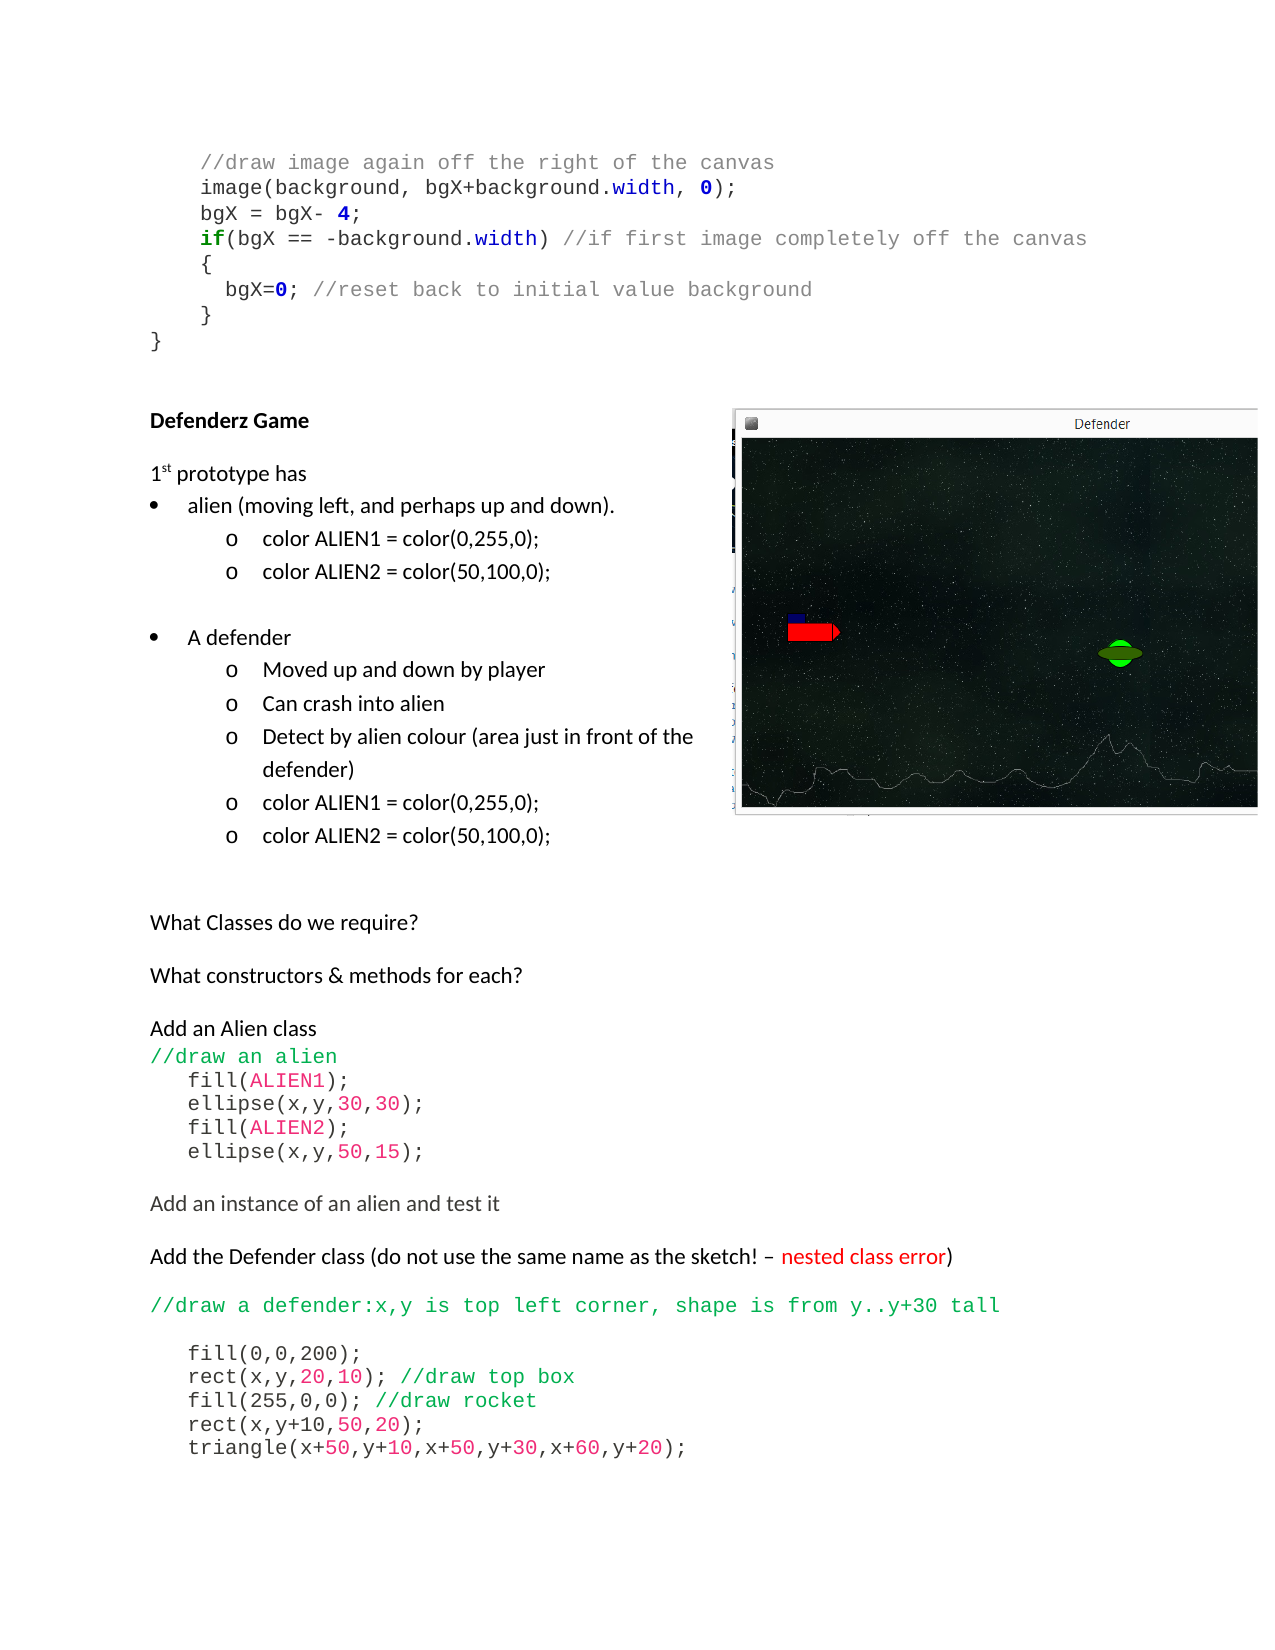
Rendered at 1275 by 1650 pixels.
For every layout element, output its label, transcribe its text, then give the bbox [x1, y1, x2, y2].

list color ALIEN2 = color(50,100,0); [225, 557, 732, 586]
text } [150, 328, 1125, 353]
list Detect by alien colour (area just in front of the defender) [225, 722, 732, 784]
list alien (moving left, and perhaps up and down). [150, 492, 732, 519]
text if(bgX == -background.width) //if first image completely off the canvas [150, 226, 1125, 252]
text { [150, 252, 1125, 277]
list color ALIEN2 = color(50,100,0); [225, 821, 1125, 851]
text Add an instance of an alien and test it [150, 1189, 1125, 1217]
list Moved up and down by player [225, 655, 732, 684]
text } [150, 302, 1125, 328]
text Defenderz Game [150, 406, 1125, 434]
text image(background, bgX+background.width, 0); [150, 175, 1125, 201]
text fill(ALIEN2); [150, 1117, 1125, 1141]
text fill(0,0,200); [150, 1343, 1125, 1366]
text bgX = bgX- 4; [150, 201, 1125, 226]
text Add the Defender class (do not use the same name as the sketch! – nested class error) [150, 1242, 1125, 1270]
text //draw image again off the right of the canvas [150, 150, 1125, 175]
list Can crash into alien [225, 689, 732, 718]
text ellipse(x,y,50,15); [150, 1141, 1125, 1164]
list A defender [150, 623, 732, 651]
text bgX=0; //reset back to initial value background [150, 277, 1125, 302]
text 1st prototype has [150, 459, 732, 487]
text What Classes do we require? [150, 908, 1125, 936]
text What constructors & methods for each? [150, 961, 1125, 989]
list color ALIEN1 = color(0,255,0); [225, 524, 732, 553]
text Add an Alien class [150, 1014, 1125, 1042]
picture [732, 408, 1258, 816]
list color ALIEN1 = color(0,255,0); [225, 788, 1125, 817]
text ellipse(x,y,30,30); [150, 1093, 1125, 1117]
text rect(x,y,20,10); //draw top box [150, 1366, 1125, 1390]
text triangle(x+50,y+10,x+50,y+30,x+60,y+20); [150, 1437, 1125, 1461]
text //draw a defender:x,y is top left corner, shape is from y..y+30 tall [150, 1295, 1125, 1318]
text rect(x,y+10,50,20); [150, 1414, 1125, 1437]
text //draw an alien [150, 1046, 1125, 1070]
text fill(ALIEN1); [150, 1070, 1125, 1093]
text fill(255,0,0); //draw rocket [150, 1390, 1125, 1414]
